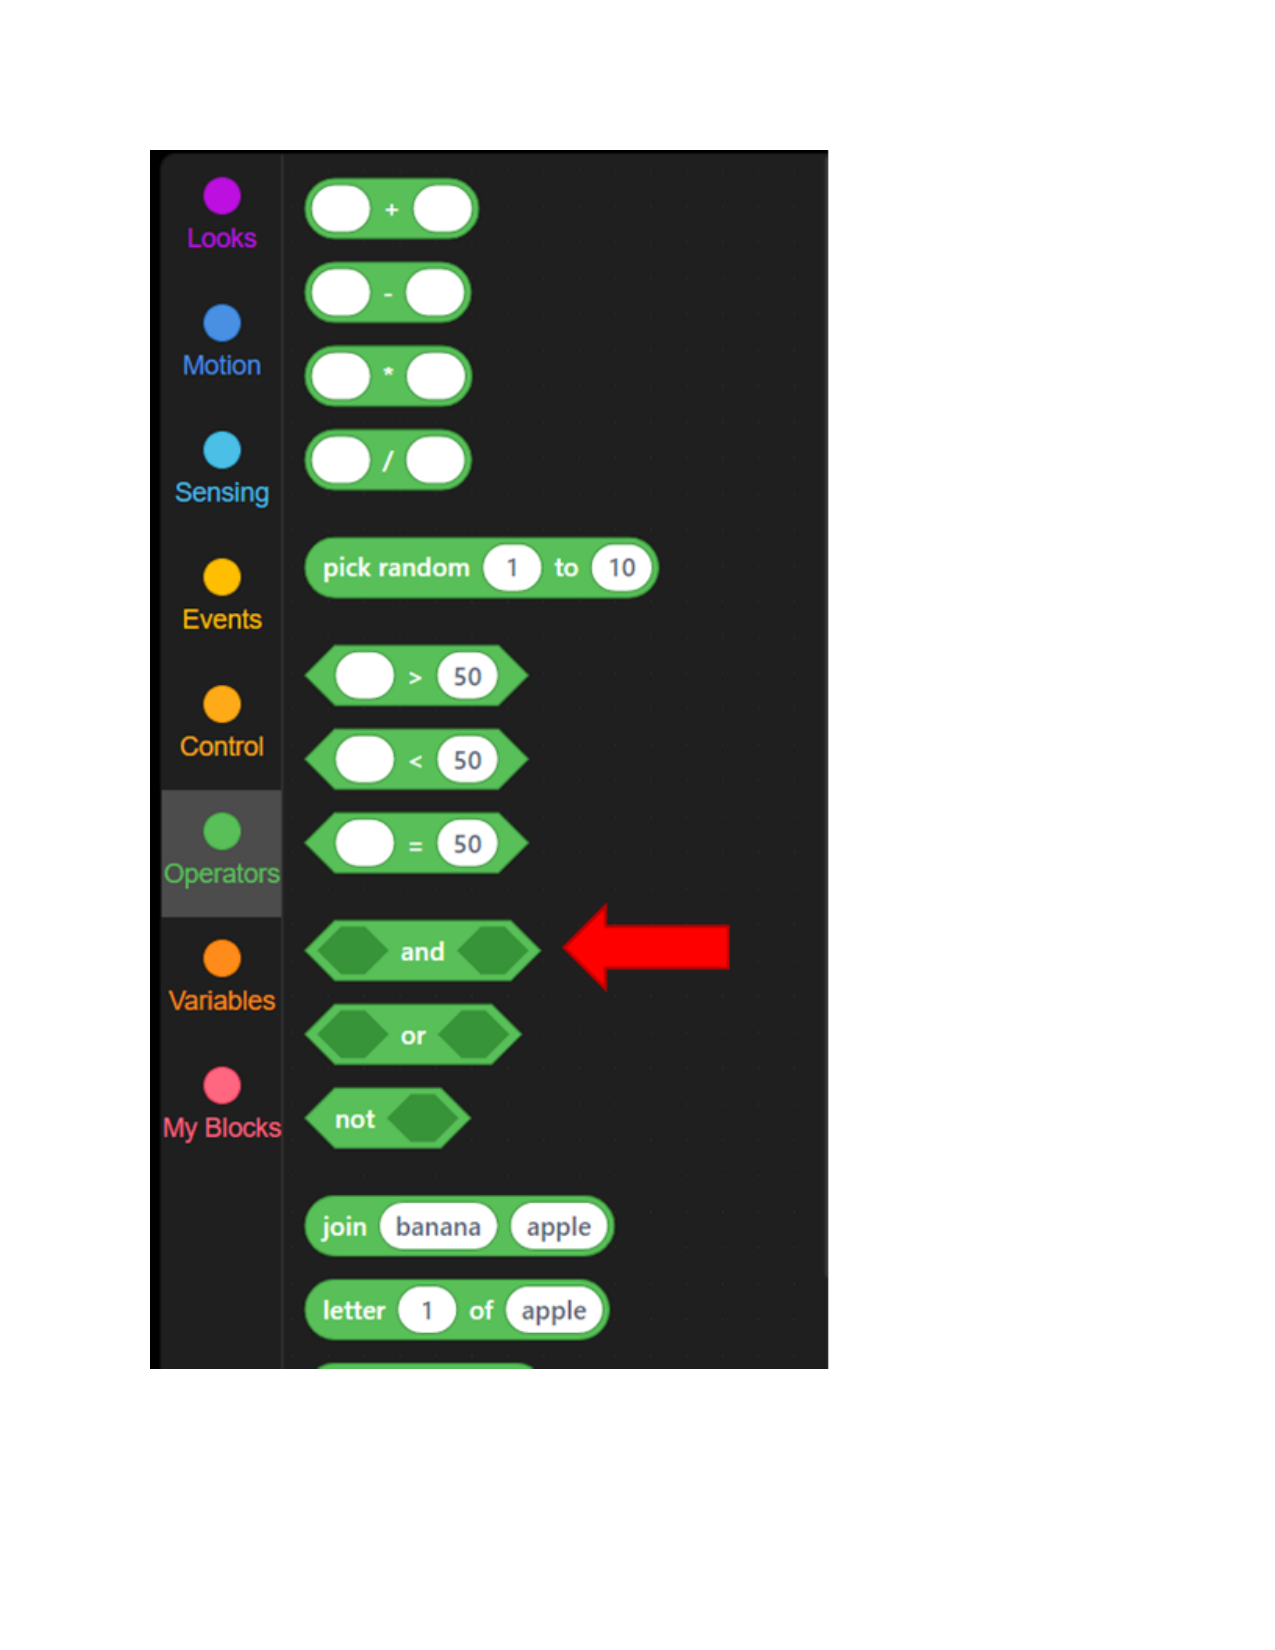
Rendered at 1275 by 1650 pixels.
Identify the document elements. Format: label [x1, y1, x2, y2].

picture [150, 150, 830, 1369]
